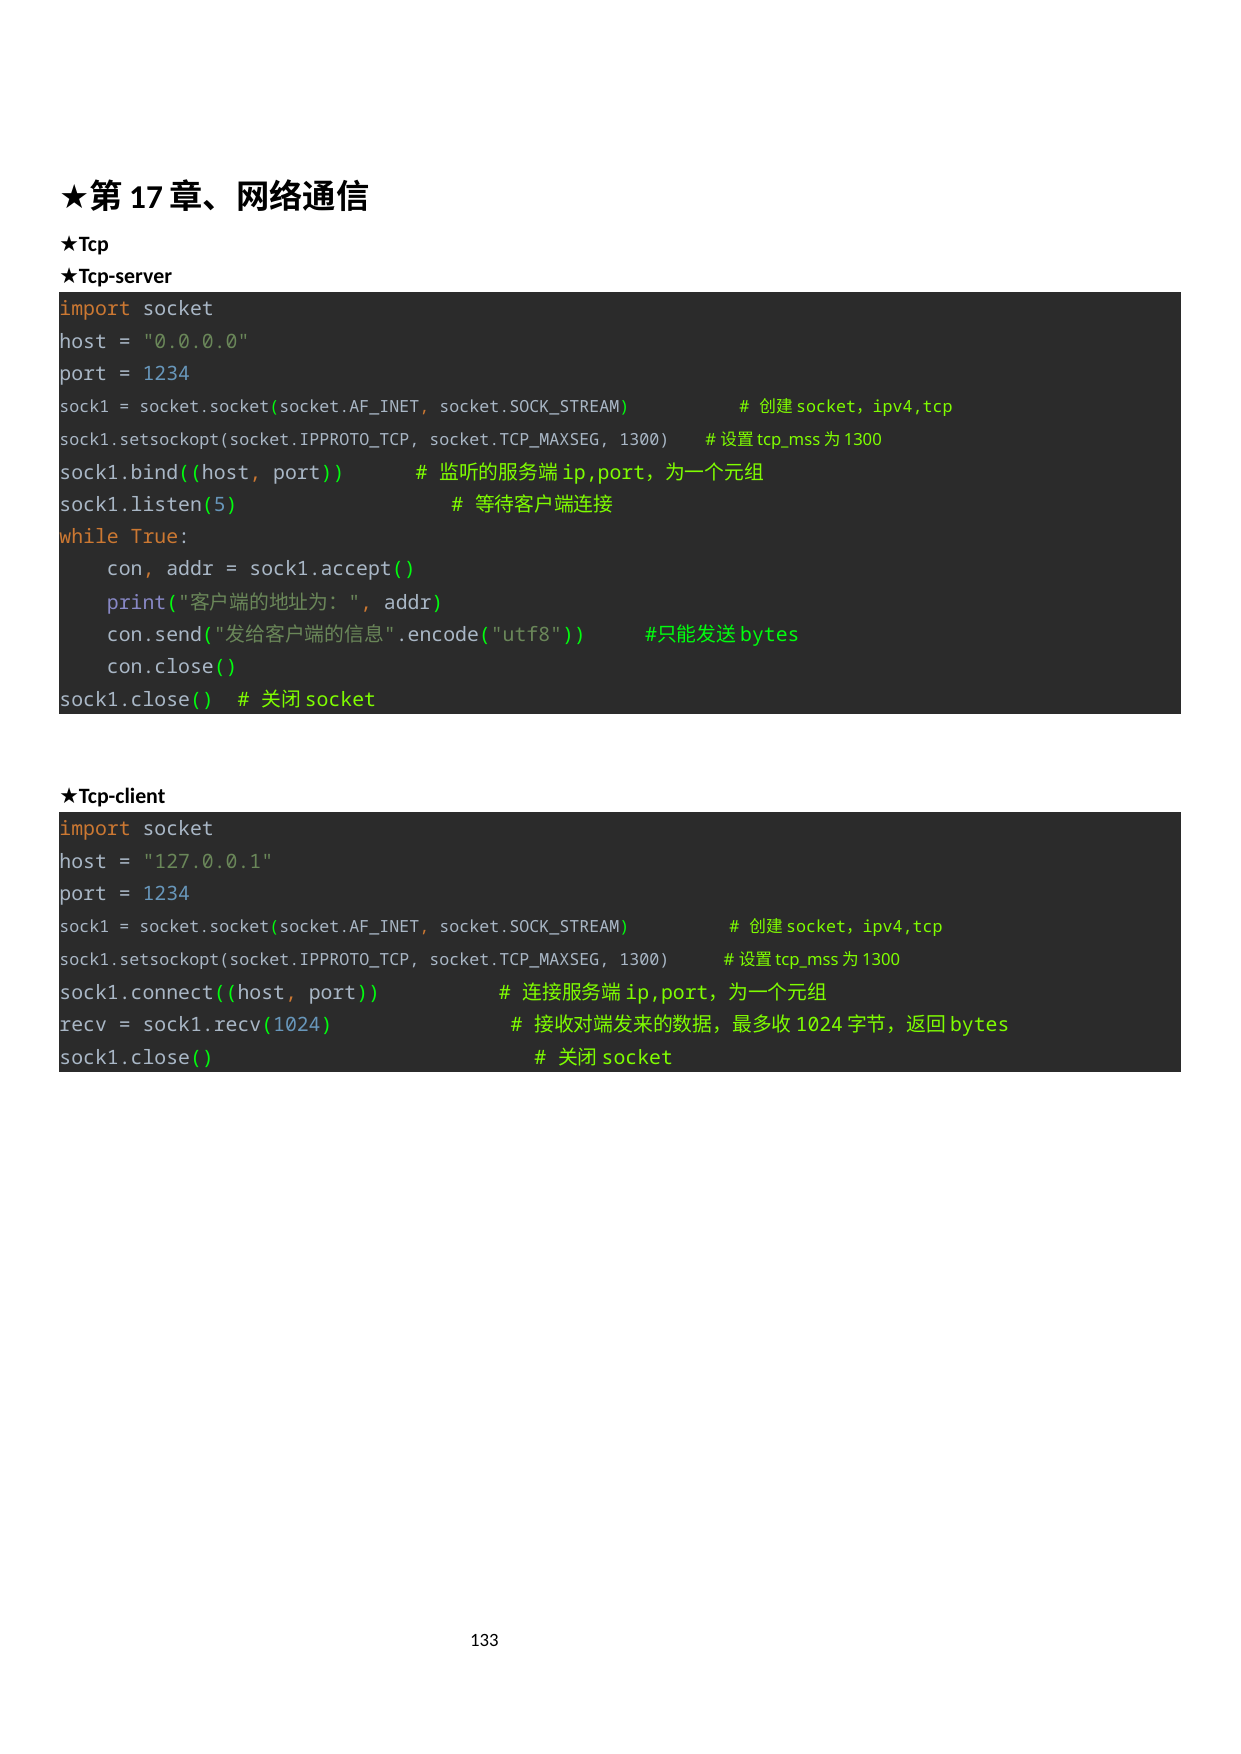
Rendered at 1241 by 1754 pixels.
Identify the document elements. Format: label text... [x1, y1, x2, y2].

text ★Tcp [59, 227, 1181, 259]
text sock1.bind((host, port)) # 监听的服务端ip,port，为一个元组 sock1.listen(5) # 等待客户端连接 while True: con, addr = sock1.accept() print("客户端的地址为：", addr) con.send("发给客户端的信息".encode("utf8")) #只能发送bytes con.close() sock1.close() # 关闭socket [59, 454, 1181, 714]
text ★Tcp-client [59, 779, 1181, 812]
text import socket host = "0.0.0.0" port = 1234 sock1 = socket.socket(socket.AF_INET, socket.SOCK_STREAM) # 创建socket，ipv4,tcp sock1.setsockopt(socket.IPPROTO_TCP, socket.TCP_MAXSEG, 1300) # 设置tcp_mss为1300 [59, 292, 1181, 454]
text import socket host = "127.0.0.1" port = 1234 sock1 = socket.socket(socket.AF_INET, socket.SOCK_STREAM) # 创建socket，ipv4,tcp [59, 812, 1181, 942]
text sock1.setsockopt(socket.IPPROTO_TCP, socket.TCP_MAXSEG, 1300) # 设置tcp_mss为1300 sock1.connect((host, port)) # 连接服务端ip,port，为一个元组 recv = sock1.recv(1024) # 接收对端发来的数据，最多收1024字节，返回bytes sock1.close() # 关闭socket [59, 942, 1181, 1072]
text ★第17章、网络通信 [59, 162, 1181, 227]
text ★Tcp-server [59, 259, 1181, 292]
